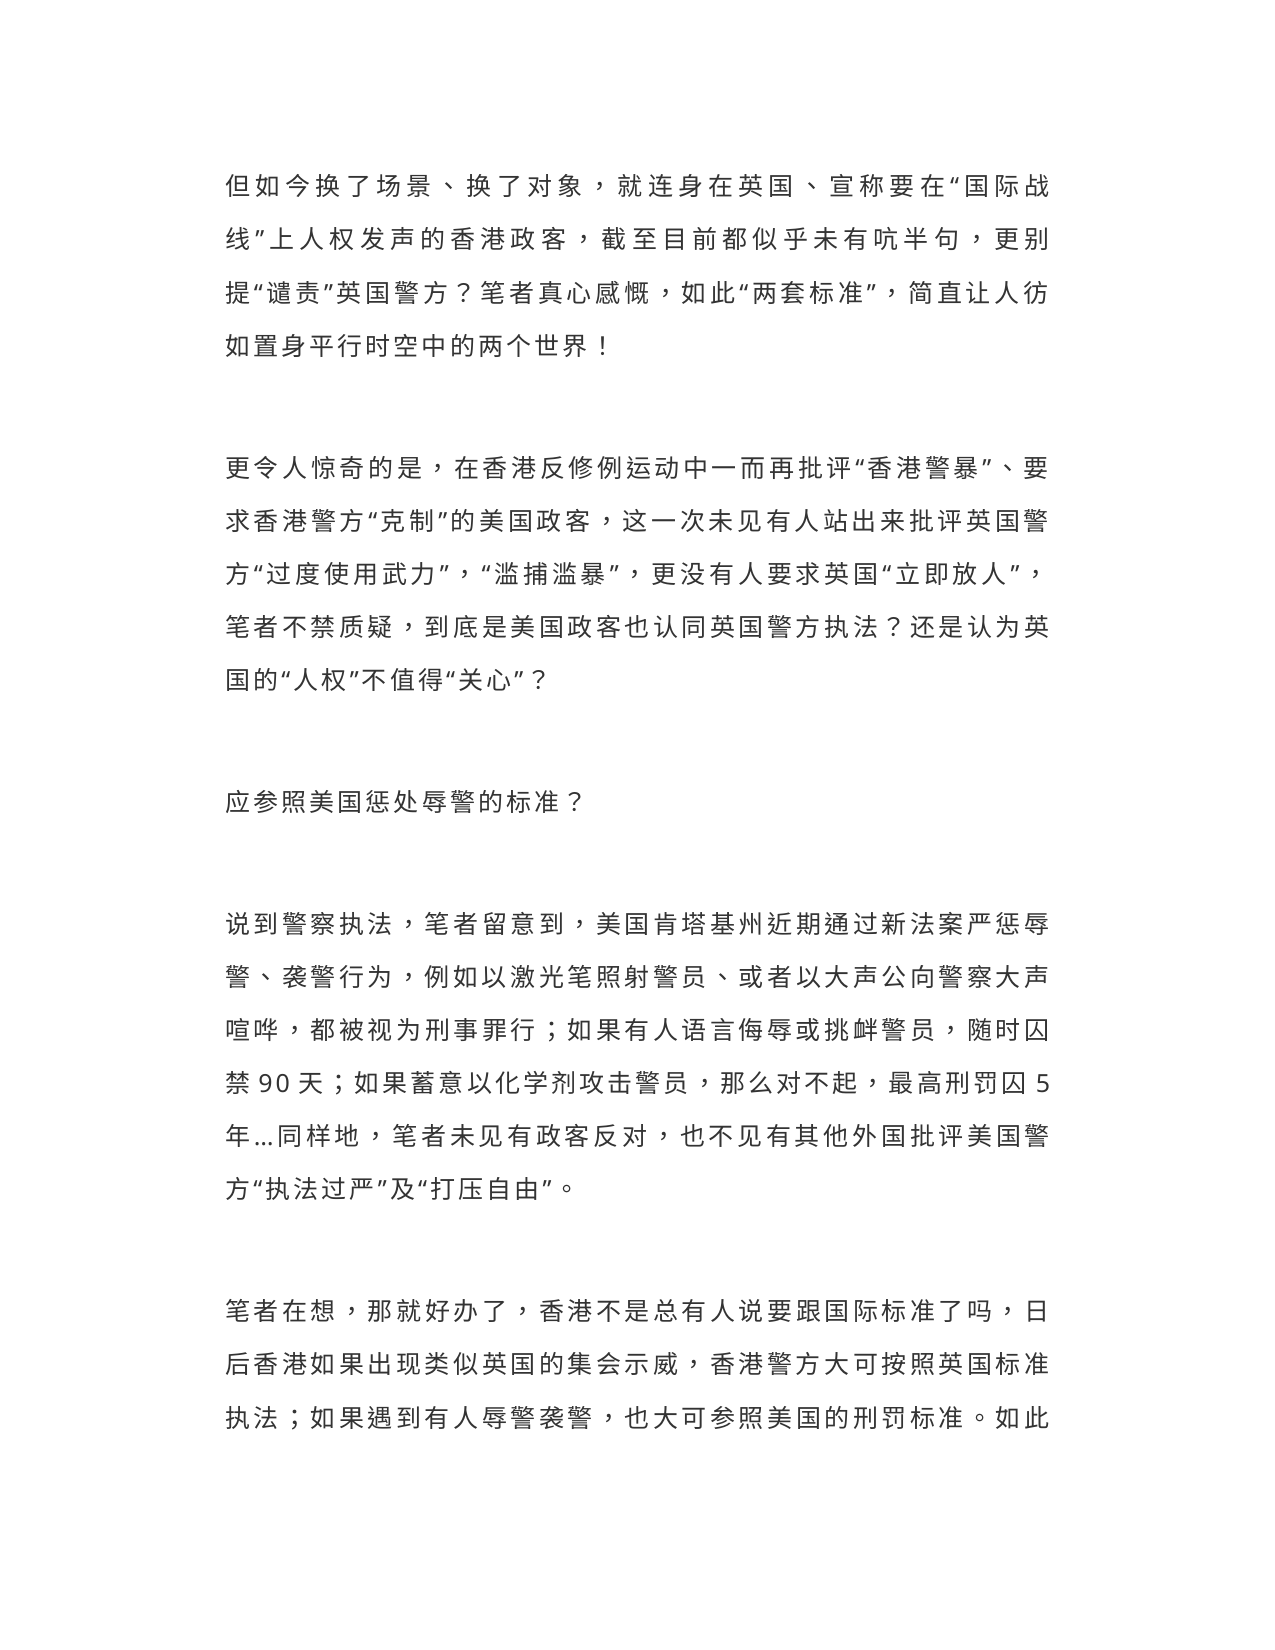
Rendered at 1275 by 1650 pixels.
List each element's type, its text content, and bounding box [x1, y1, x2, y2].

text 更令人惊奇的是，在香港反修例运动中一而再批评“香港警暴”、要求香港警方“克制”的美国政客，这一次未见有人站出来批评英国警方“过度使用武力”，“滥捕滥暴”，更没有人要求英国“立即放人”，笔者不禁质疑，到底是美国政客也认同英国警方执法？还是认为英国的“人权”不值得“关心”？ [225, 431, 1050, 697]
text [225, 1275, 1050, 1434]
text 应参照美国惩处辱警的标准？ [225, 766, 1050, 819]
text 说到警察执法，笔者留意到，美国肯塔基州近期通过新法案严惩辱警、袭警行为，例如以激光笔照射警员、或者以大声公向警察大声喧哗，都被视为刑事罪行；如果有人语言侮辱或挑衅警员，随时囚禁90天；如果蓄意以化学剂攻击警员，那么对不起，最高刑罚囚5年…同样地，笔者未见有政客反对，也不见有其他外国批评美国警方“执法过严”及“打压自由”。 [225, 887, 1050, 1206]
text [225, 150, 1050, 362]
